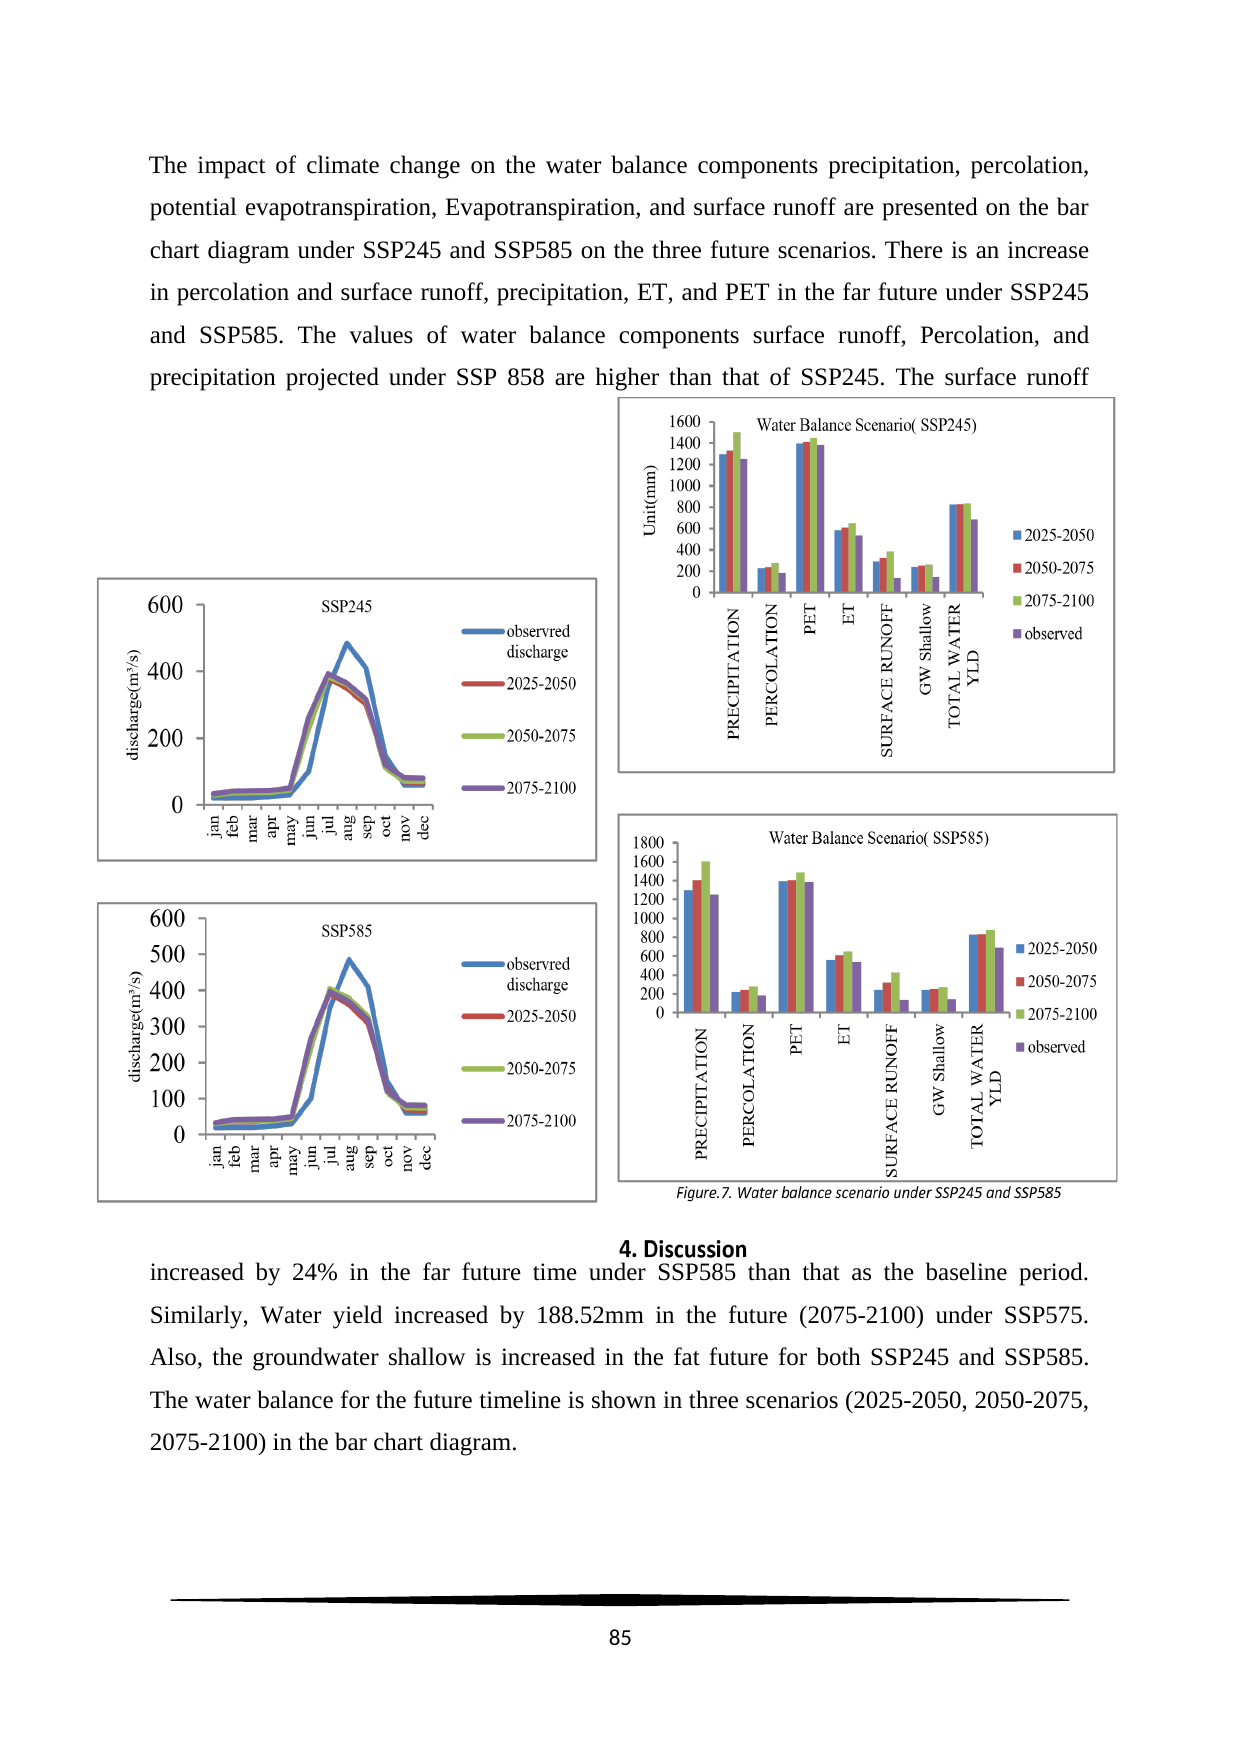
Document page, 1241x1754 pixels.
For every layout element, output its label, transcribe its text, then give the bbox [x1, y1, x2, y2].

text The impact of climate change on the water balance components precipitation, percolation, potential evapotranspiration, Evapotranspiration, and surface runoff are presented on the bar chart diagram under SSP245 and SSP585 on the three future scenarios. There is an increase in percolation and surface runoff, precipitation, ET, and PET in the far future under SSP245 and SSP585. The values of water balance components surface runoff, Percolation, and precipitation projected under SSP 858 are higher than that of SSP245. The surface runoff increased by 24% in the far future time under SSP585 than that as the baseline period. Similarly, Water yield increased by 188.52mm in the future (2075-2100) under SSP575. Also, the groundwater shallow is increased in the fat future for both SSP245 and SSP585. The water balance for the future timeline is shown in three scenarios (2025-2050, 2050-2075, 2075-2100) in the bar chart diagram. [148, 1258, 1090, 1456]
picture [96, 396, 1118, 1258]
text The impact of climate change on the water balance components precipitation, percolation, potential evapotranspiration, Evapotranspiration, and surface runoff are presented on the bar chart diagram under SSP245 and SSP585 on the three future scenarios. There is an increase in percolation and surface runoff, precipitation, ET, and PET in the far future under SSP245 and SSP585. The values of water balance components surface runoff, Percolation, and precipitation projected under SSP 858 are higher than that of SSP245. The surface runoff increased by 24% in the far future time under SSP585 than that as the baseline period. Similarly, Water yield increased by 188.52mm in the future (2075-2100) under SSP575. Also, the groundwater shallow is increased in the fat future for both SSP245 and SSP585. The water balance for the future timeline is shown in three scenarios (2025-2050, 2050-2075, 2075-2100) in the bar chart diagram. [148, 150, 1090, 396]
